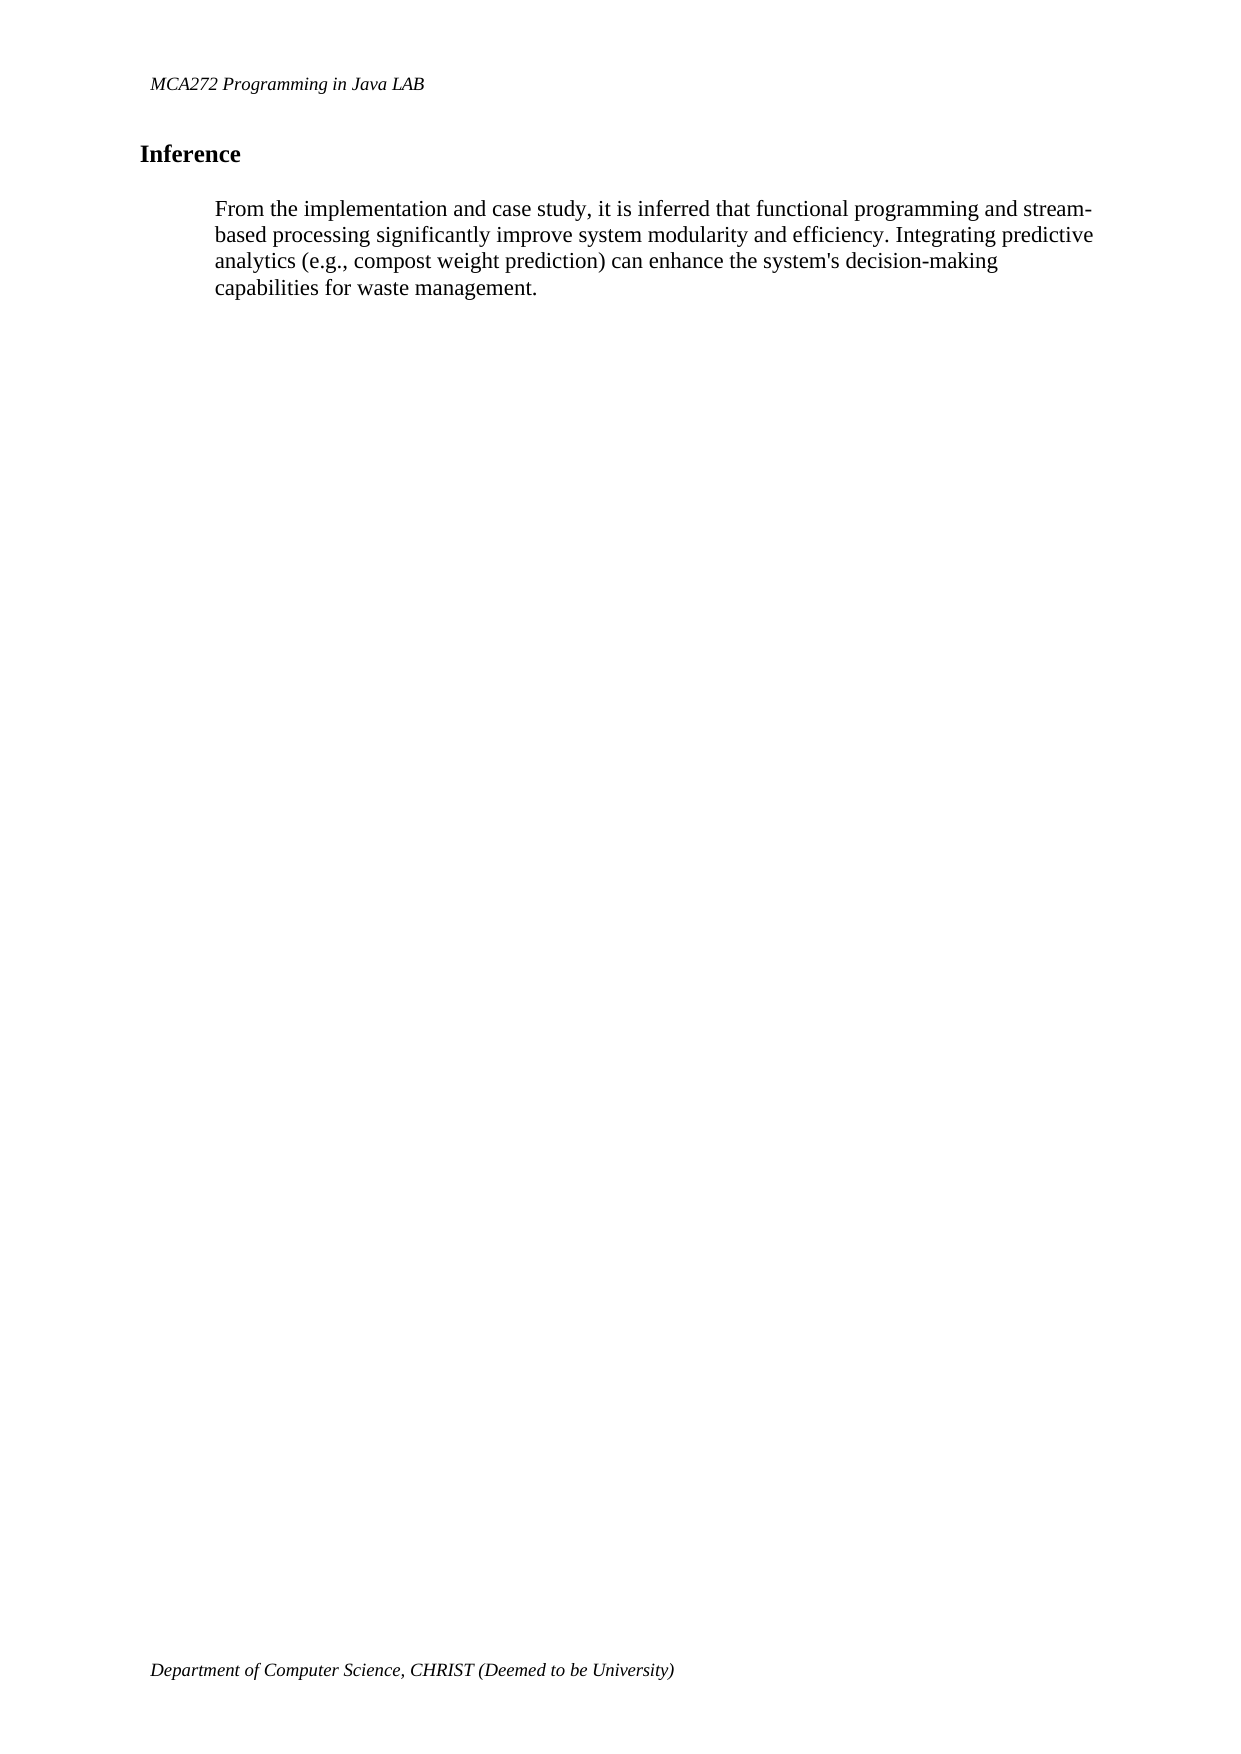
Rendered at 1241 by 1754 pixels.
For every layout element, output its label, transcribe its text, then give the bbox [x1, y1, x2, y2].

text From the implementation and case study, it is inferred that functional programming and stream-based processing significantly improve system modularity and efficiency. Integrating predictive analytics (e.g., compost weight prediction) can enhance the system's decision-making capabilities for waste management. [214, 195, 1098, 300]
text Inference [139, 139, 1098, 168]
